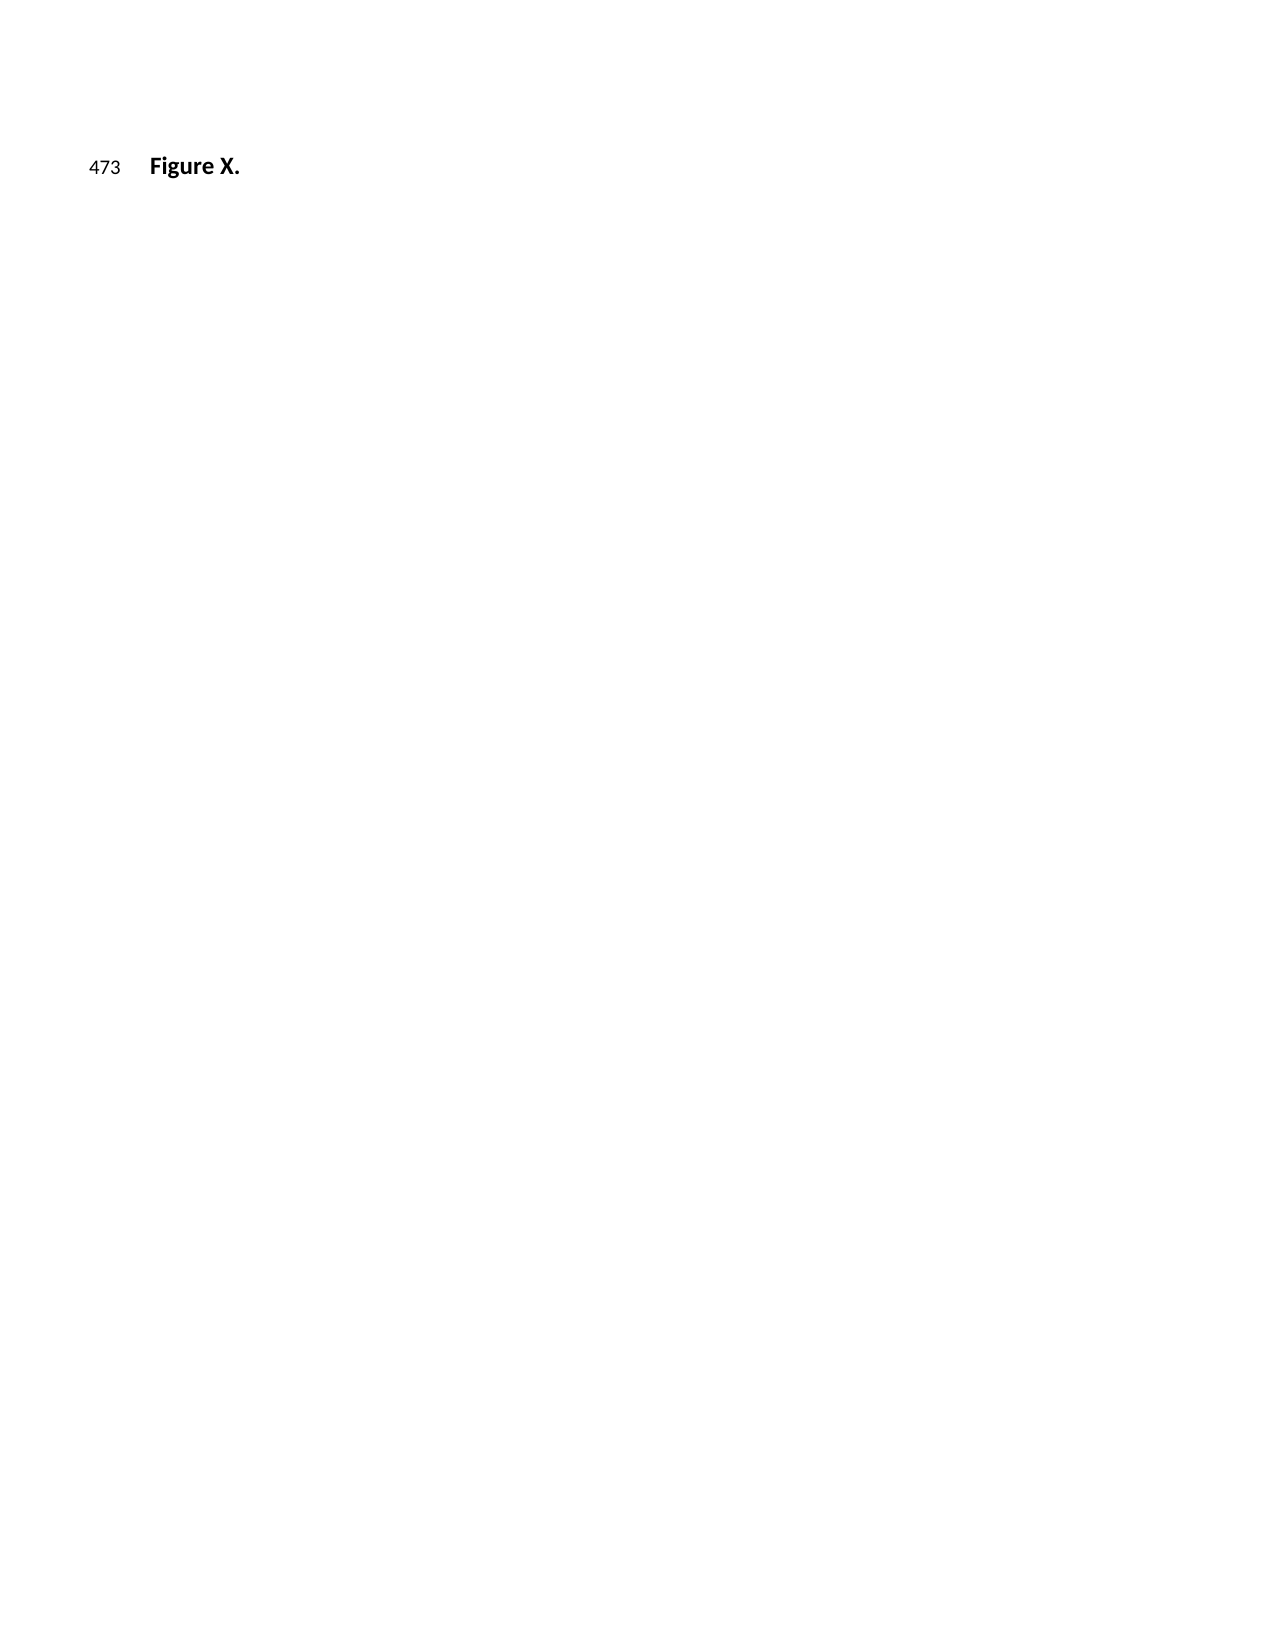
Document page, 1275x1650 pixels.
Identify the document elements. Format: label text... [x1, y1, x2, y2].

text Figure X. [150, 150, 1125, 181]
